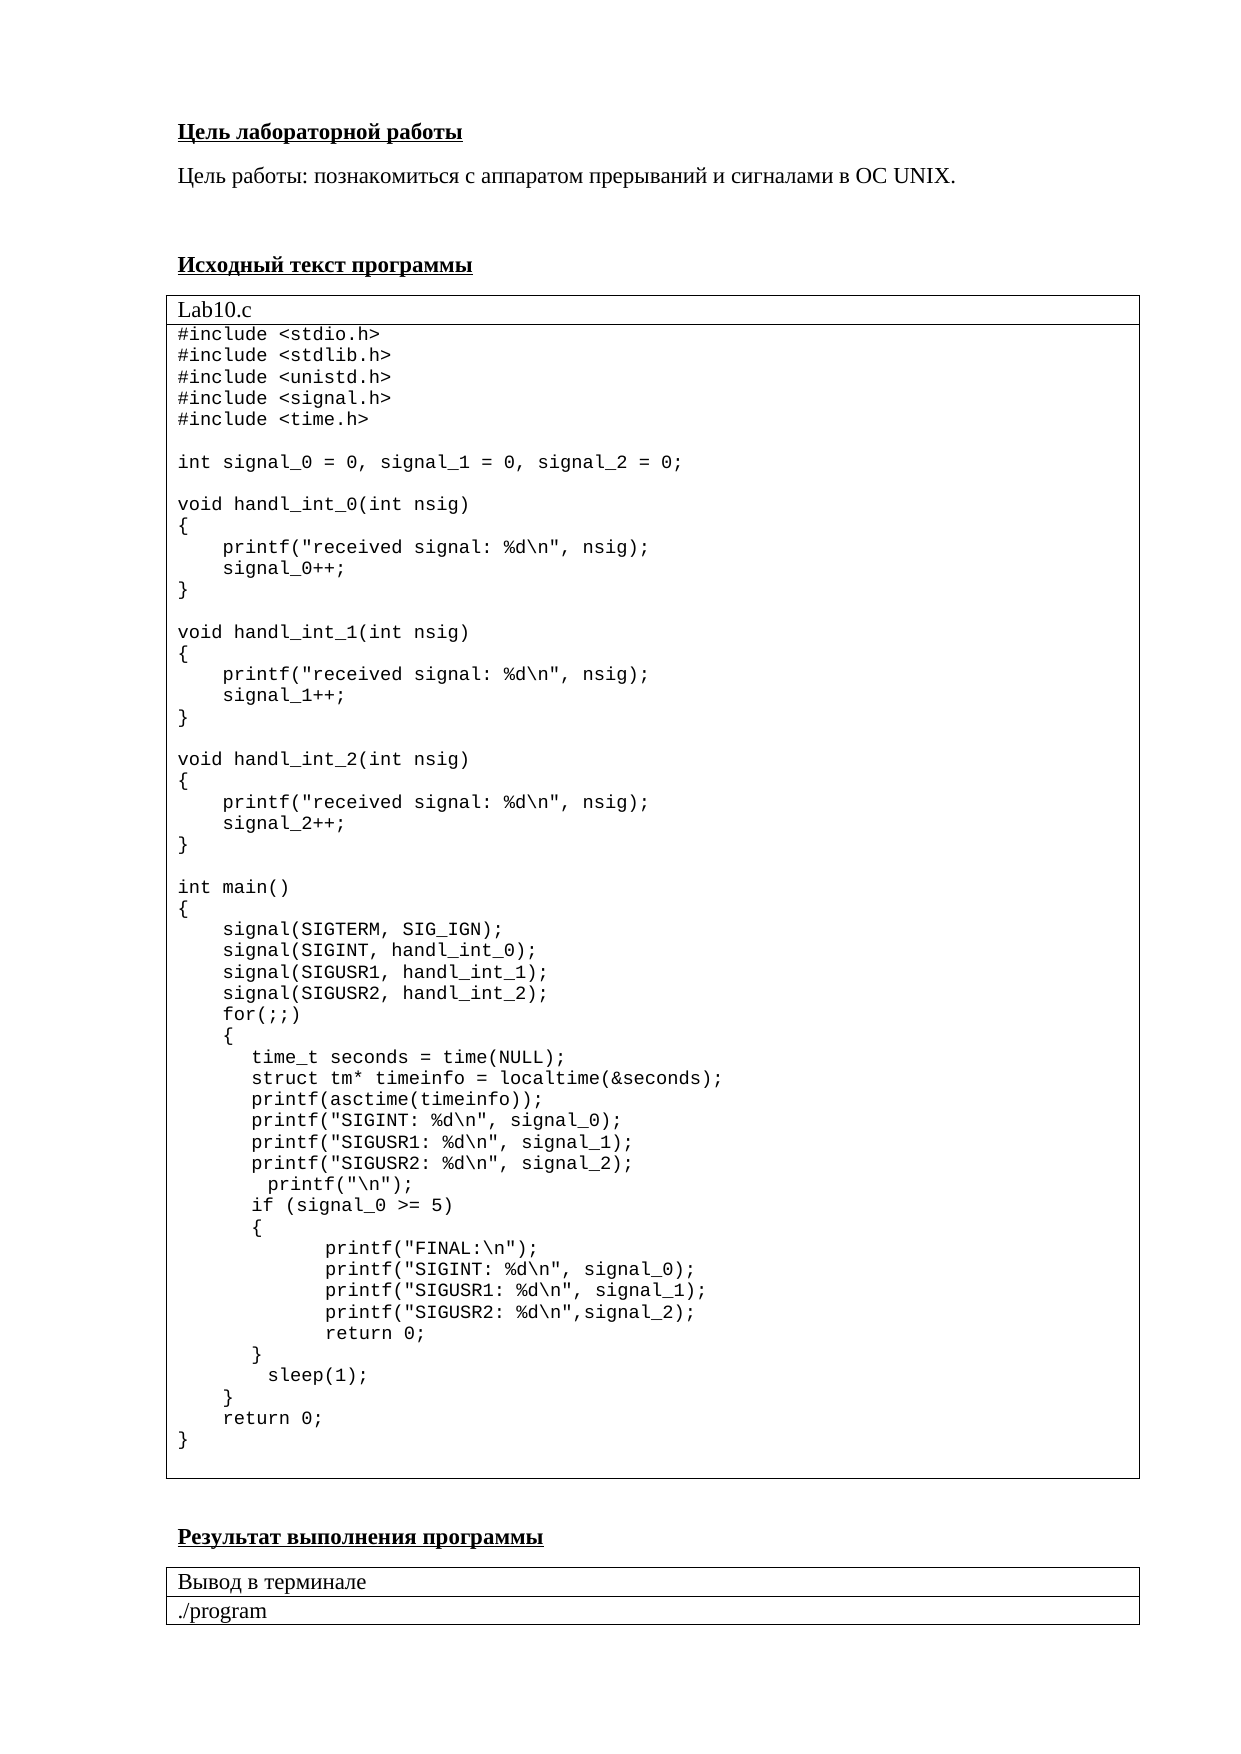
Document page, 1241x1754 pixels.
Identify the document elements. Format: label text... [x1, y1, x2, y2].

text Цель лабораторной работы [177, 118, 1152, 144]
table_header Вывод в терминале [167, 1568, 1139, 1596]
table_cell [167, 1597, 1139, 1624]
table_header Lab10.c [167, 296, 1139, 324]
text Цель работы: познакомиться с аппаратом прерываний и сигналами в ОС UNIX. [177, 162, 1152, 189]
table_cell #include <stdio.h> #include <stdlib.h> #include <unistd.h> #include <signal.h> #include <time.h> int signal_0 = 0, signal_1 = 0, signal_2 = 0; void handl_int_0(int nsig) { printf("received signal: %d\n", nsig); signal_0++; } void handl_int_1(int nsig) { printf("received signal: %d\n", nsig); signal_1++; } void handl_int_2(int nsig) { printf("received signal: %d\n", nsig); signal_2++; } int main() { signal(SIGTERM, SIG_IGN); signal(SIGINT, handl_int_0); signal(SIGUSR1, handl_int_1); signal(SIGUSR2, handl_int_2); for(;;) { time_t seconds = time(NULL); struct tm* timeinfo = localtime(&seconds); printf(asctime(timeinfo)); printf("SIGINT: %d\n", signal_0); printf("SIGUSR1: %d\n", signal_1); printf("SIGUSR2: %d\n", signal_2); printf("\n"); if (signal_0 >= 5) { printf("FINAL:\n"); printf("SIGINT: %d\n", signal_0); printf("SIGUSR1: %d\n", signal_1); printf("SIGUSR2: %d\n",signal_2); return 0; } sleep(1); } return 0; } [167, 325, 1139, 1477]
text Исходный текст программы [177, 251, 1152, 277]
text Результат выполнения программы [177, 1523, 1152, 1549]
